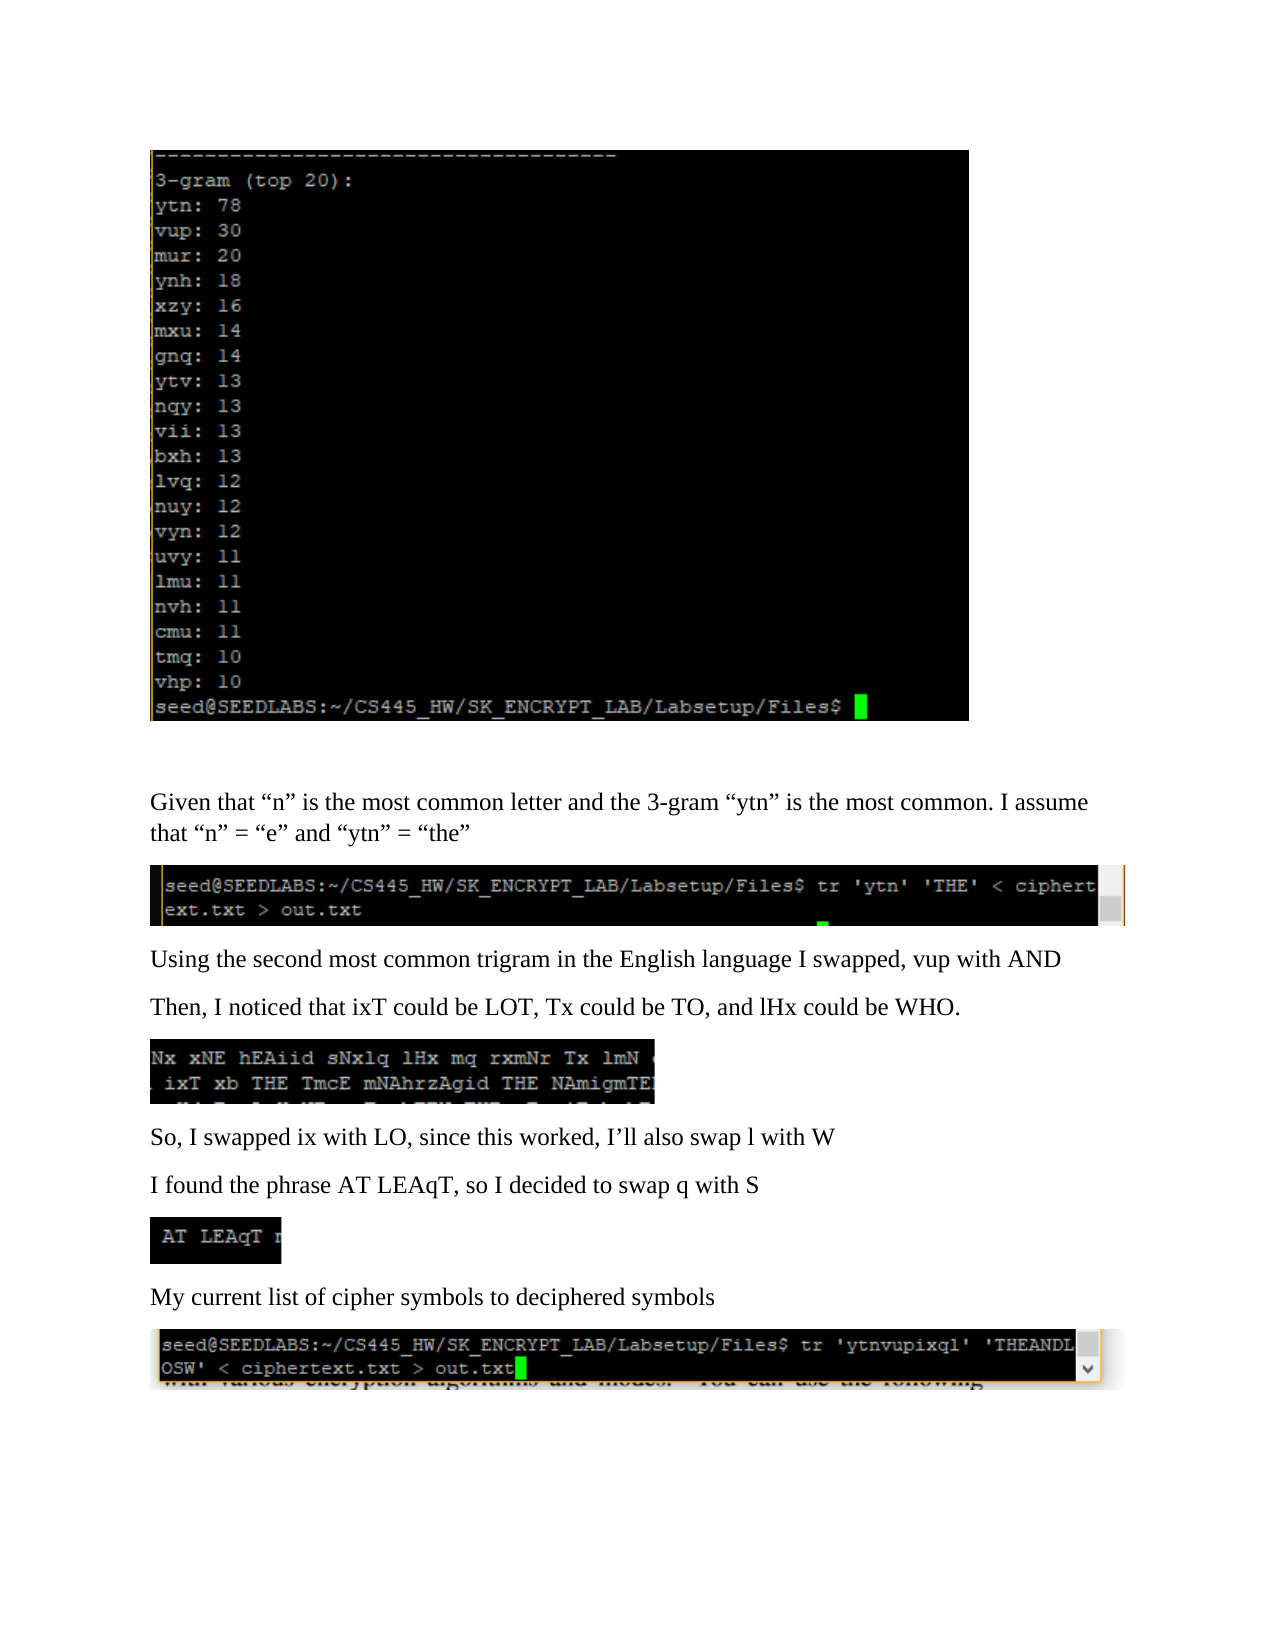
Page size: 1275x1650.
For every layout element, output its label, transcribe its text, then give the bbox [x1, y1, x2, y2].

picture [150, 150, 969, 721]
text Using the second most common trigram in the English language I swapped, vup with AND [150, 944, 1125, 973]
text My current list of cipher symbols to deciphered symbols [150, 1282, 1125, 1311]
picture [150, 865, 1125, 926]
picture [150, 1039, 655, 1104]
picture [150, 1217, 282, 1264]
picture [150, 1329, 1125, 1390]
text Then, I noticed that ixT could be LOT, Tx could be TO, and lHx could be WHO. [150, 992, 1125, 1021]
text Given that “n” is the most common letter and the 3-gram “ytn” is the most common. I assume that “n” = “e” and “ytn” = “the” [150, 787, 1125, 847]
text So, I swapped ix with LO, since this worked, I’ll also swap l with W [150, 1122, 1125, 1151]
text I found the phrase AT LEAqT, so I decided to swap q with S [150, 1170, 1125, 1199]
